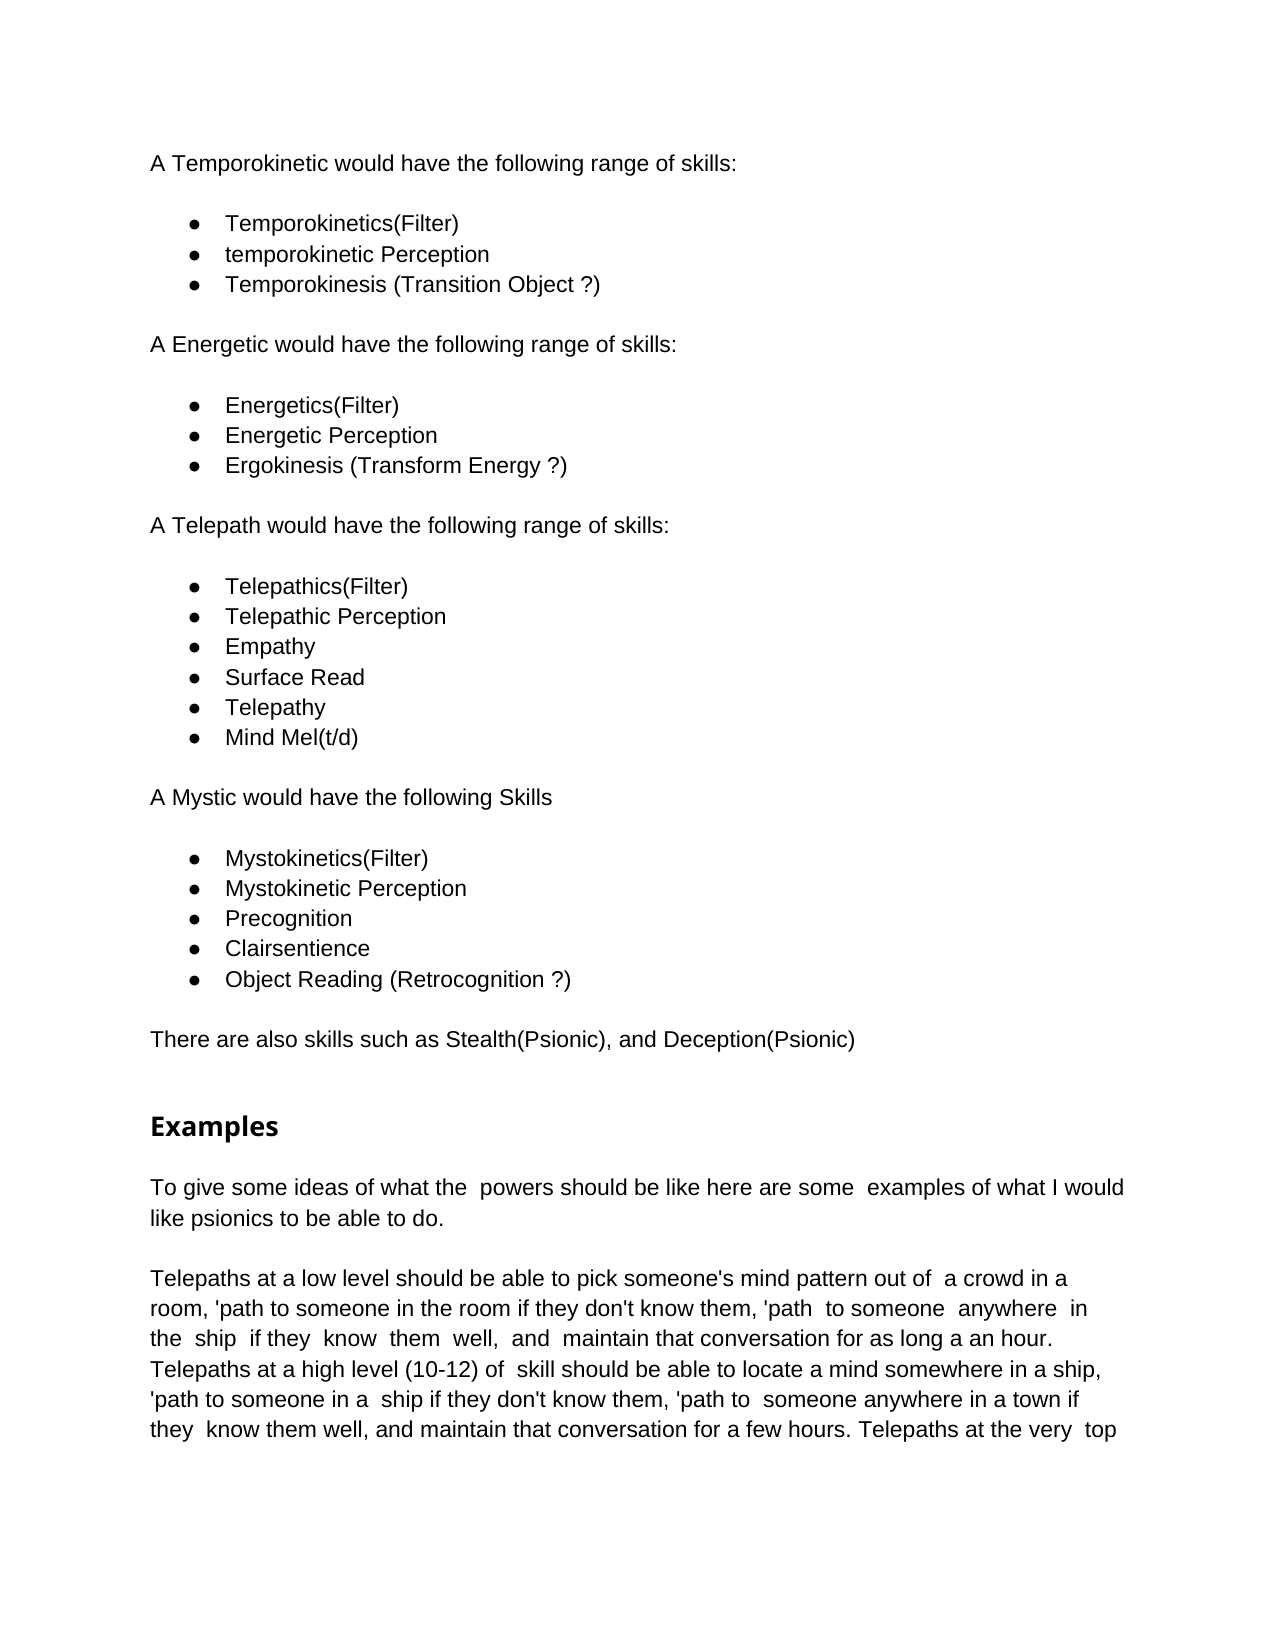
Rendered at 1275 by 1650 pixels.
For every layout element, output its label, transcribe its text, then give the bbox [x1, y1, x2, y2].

text A Temporokinetic would have the following range of skills: [150, 150, 1125, 176]
text To give some ideas of what the powers should be like here are some examples of what I would like psionics to be able to do. [150, 1174, 1125, 1231]
list Energetics(Filter) [187, 392, 1125, 418]
list Temporokinetics(Filter) [187, 210, 1125, 237]
subtitle Examples [150, 1107, 1125, 1144]
text A Energetic would have the following range of skills: [150, 331, 1125, 358]
list Telepathics(Filter) [187, 573, 1125, 599]
list Surface Read [187, 663, 1125, 690]
text There are also skills such as Stealth(Psionic), and Deception(Psionic) [150, 1026, 1125, 1052]
list Telepathic Perception [187, 603, 1125, 629]
list Temporokinesis (Transition Object ?) [187, 271, 1125, 297]
list Telepathy [187, 694, 1125, 720]
list Object Reading (Retrocognition ?) [187, 966, 1125, 992]
list Ergokinesis (Transform Energy ?) [187, 452, 1125, 478]
list Empathy [187, 633, 1125, 660]
list Mystokinetic Perception [187, 875, 1125, 901]
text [150, 1265, 1125, 1442]
list Clairsentience [187, 935, 1125, 962]
list Energetic Perception [187, 422, 1125, 448]
text A Telepath would have the following range of skills: [150, 512, 1125, 539]
list Mystokinetics(Filter) [187, 845, 1125, 871]
list temporokinetic Perception [187, 241, 1125, 267]
text A Mystic would have the following Skills [150, 784, 1125, 811]
list Mind Mel(t/d) [187, 724, 1125, 750]
list Precognition [187, 905, 1125, 932]
